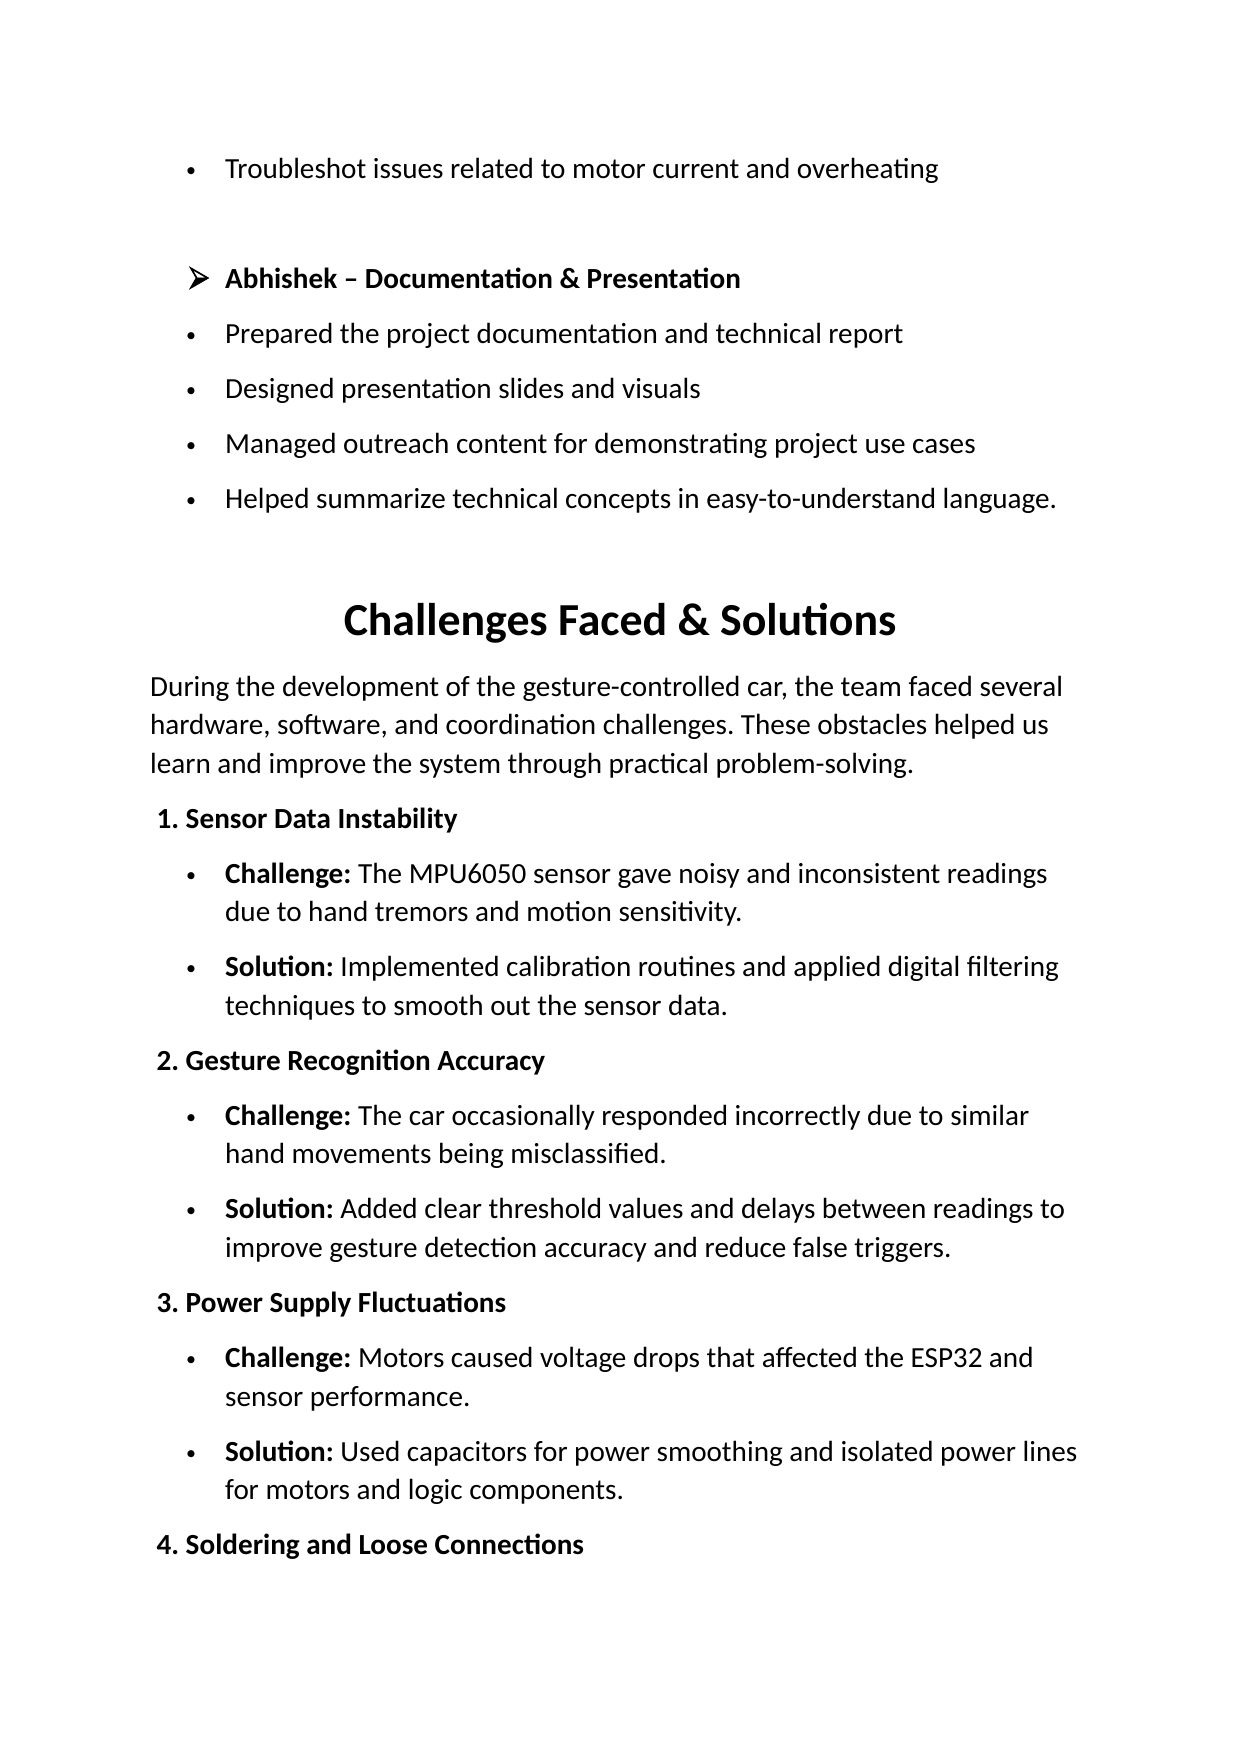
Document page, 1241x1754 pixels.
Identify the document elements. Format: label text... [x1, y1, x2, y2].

text 1. Sensor Data Instability [150, 800, 1090, 835]
list Helped summarize technical concepts in easy-to-understand language. [187, 481, 1090, 516]
list Solution: Added clear threshold values and delays between readings to improve gesture detection accuracy and reduce false triggers. [187, 1191, 1090, 1265]
list Managed outreach content for demonstrating project use cases [187, 426, 1090, 461]
text 2. Gesture Recognition Accuracy [150, 1042, 1090, 1078]
text Challenges Faced & Solutions [150, 591, 1090, 647]
list Troubleshot issues related to motor current and overheating [187, 150, 1090, 186]
text During the development of the gesture-controlled car, the team faced several hardware, software, and coordination challenges. These obstacles helped us learn and improve the system through practical problem-solving. [150, 668, 1090, 780]
text 4. Soldering and Loose Connections [150, 1526, 1090, 1562]
list Abhishek – Documentation & Presentation [187, 260, 1090, 296]
list Designed presentation slides and visuals [187, 370, 1090, 406]
list Challenge: The MPU6050 sensor gave noisy and inconsistent readings due to hand tremors and motion sensitivity. [187, 855, 1090, 929]
list Prepared the project documentation and technical report [187, 315, 1090, 351]
text 3. Power Supply Fluctuations [150, 1284, 1090, 1320]
list Solution: Implemented calibration routines and applied digital filtering techniques to smooth out the sensor data. [187, 948, 1090, 1022]
list Solution: Used capacitors for power smoothing and isolated power lines for motors and logic components. [187, 1433, 1090, 1507]
list Challenge: Motors caused voltage drops that affected the ESP32 and sensor performance. [187, 1339, 1090, 1413]
list Challenge: The car occasionally responded incorrectly due to similar hand movements being misclassified. [187, 1097, 1090, 1171]
